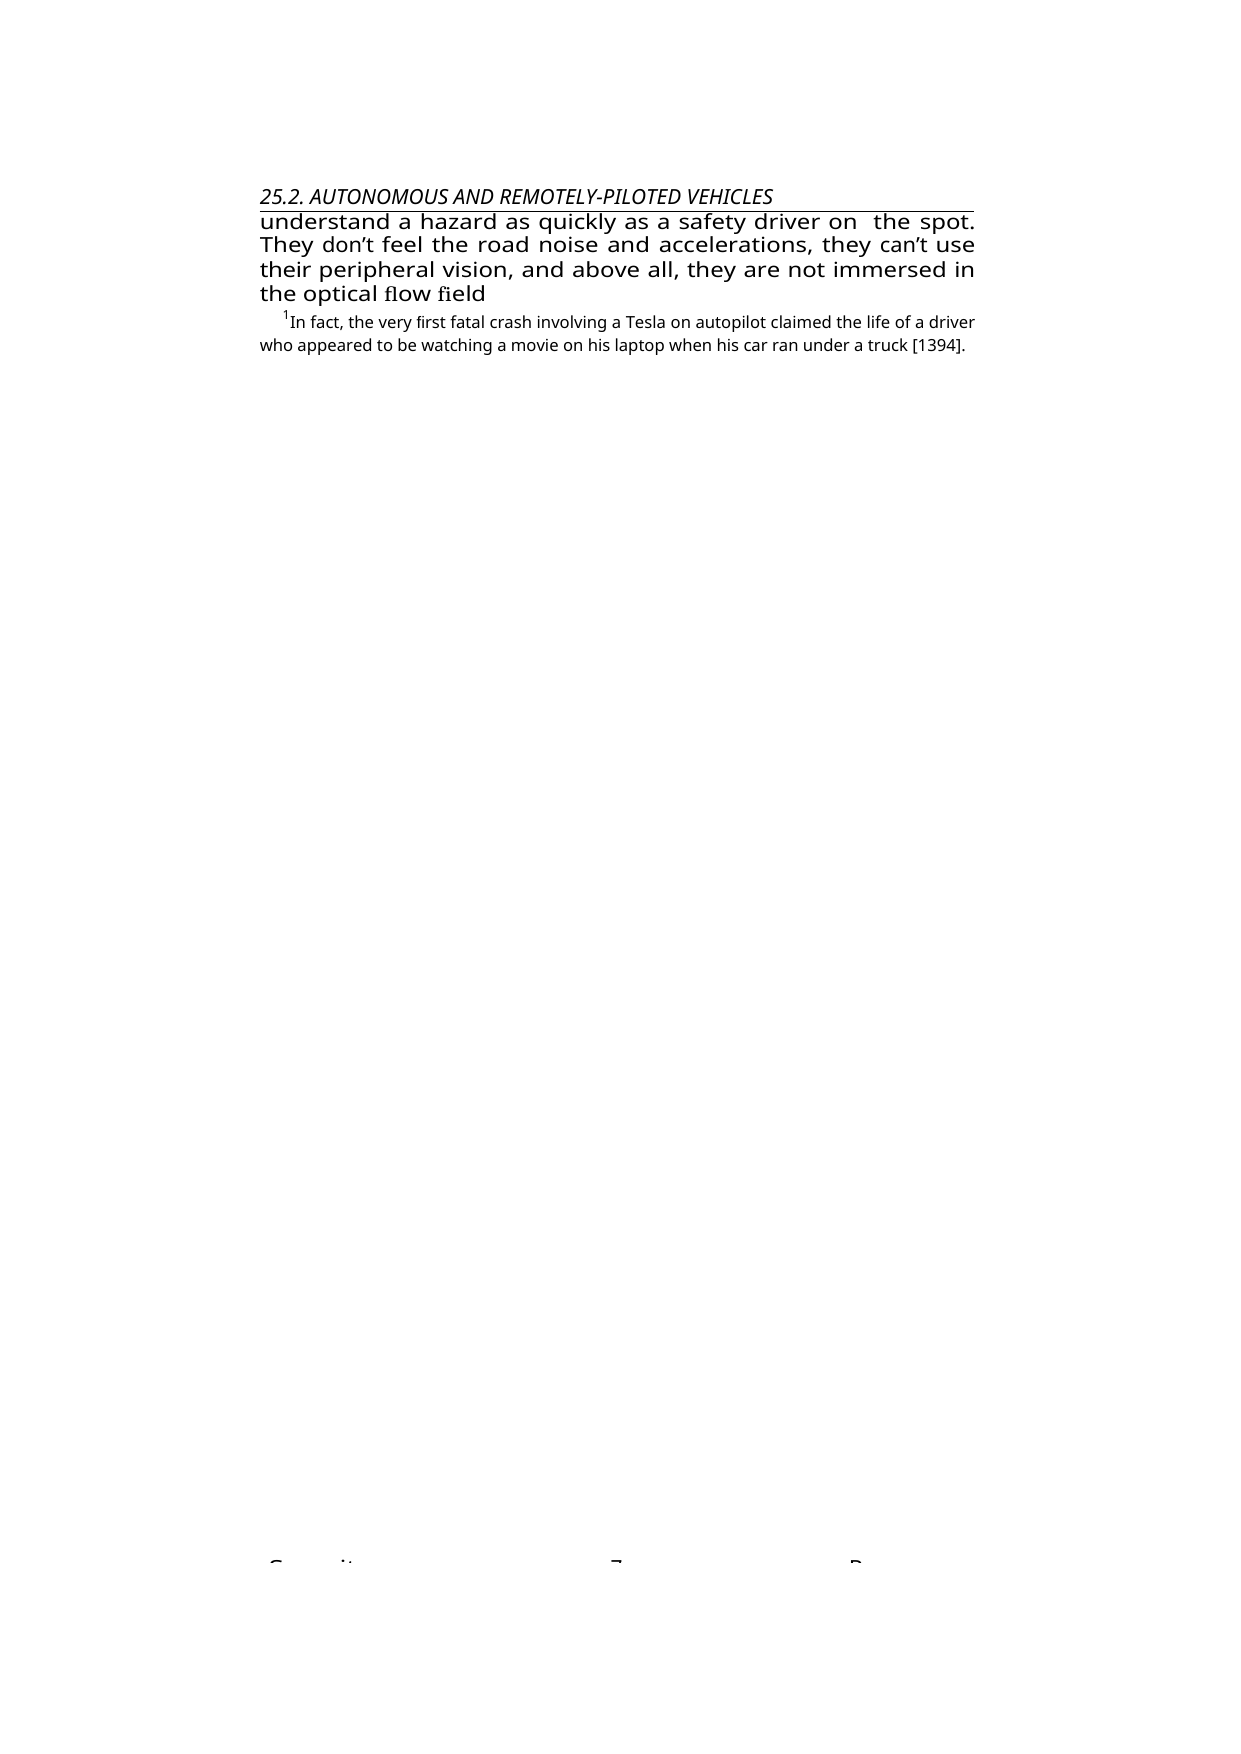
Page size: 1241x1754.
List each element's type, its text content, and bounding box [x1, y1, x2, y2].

text 1In fact, the very first fatal crash involving a Tesla on autopilot claimed the life of a driver who appeared to be watching a movie on his laptop when his car ran under a truck [1394]. [259, 307, 976, 356]
